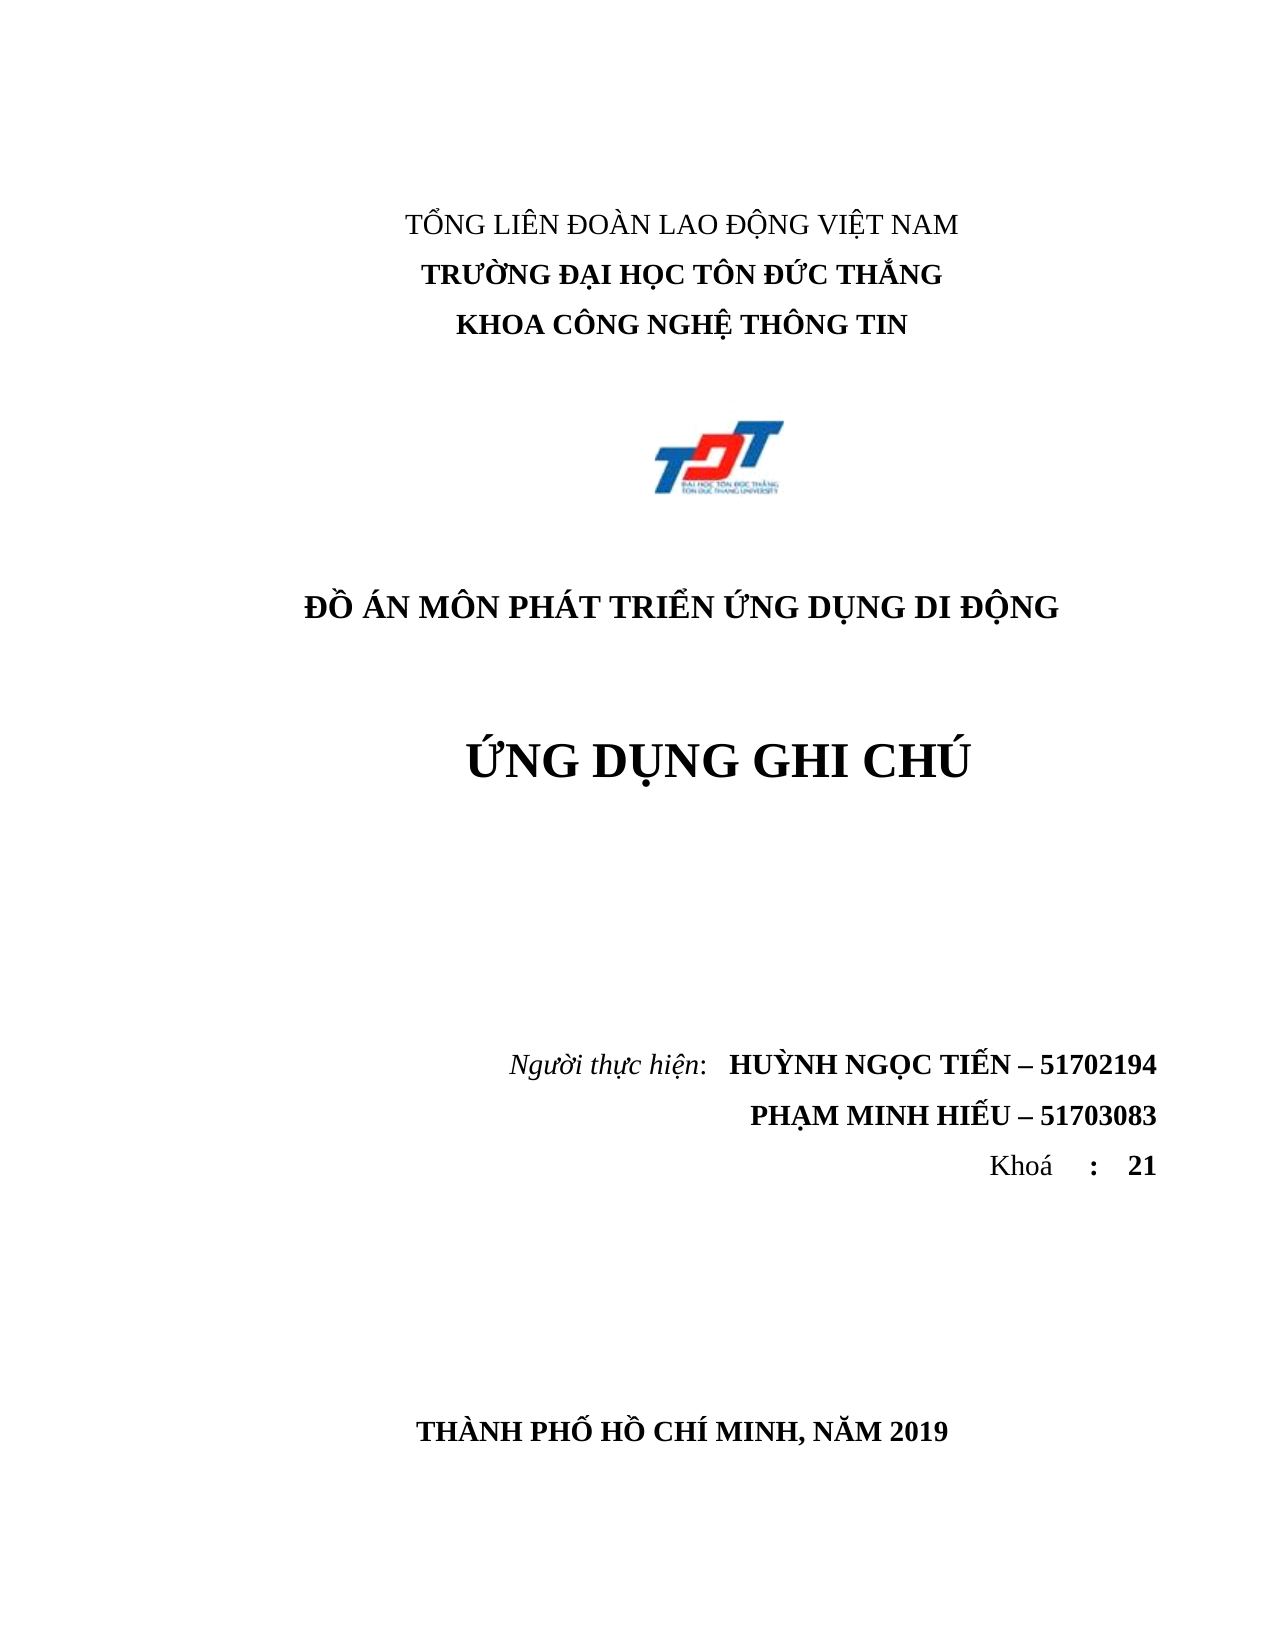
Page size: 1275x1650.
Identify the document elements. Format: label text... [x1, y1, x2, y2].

text Khoá : 21 [207, 1148, 1157, 1182]
picture [654, 400, 785, 523]
text ĐỒ ÁN MÔN PHÁT TRIỂN ỨNG DỤNG DI ĐỘNG [207, 587, 1157, 626]
text THÀNH PHỐ HỒ CHÍ MINH, NĂM 2019 [207, 1414, 1157, 1447]
text PHẠM MINH HIẾU – 51703083 [207, 1098, 1157, 1131]
text TỔNG LIÊN ĐOÀN LAO ĐỘNG VIỆT [207, 207, 1157, 240]
text Người thực hiện: HUỲNH NGỌC TIẾN – 51702194 [207, 1047, 1157, 1081]
text KHOA CÔNG NGHỆ THÔNG TIN [207, 307, 1157, 341]
text ỨNG DỤNG GHI CHÚ [207, 731, 1157, 789]
text TRƯỜNG ĐẠI HỌC TÔN ĐỨC THẮNG [207, 257, 1157, 291]
